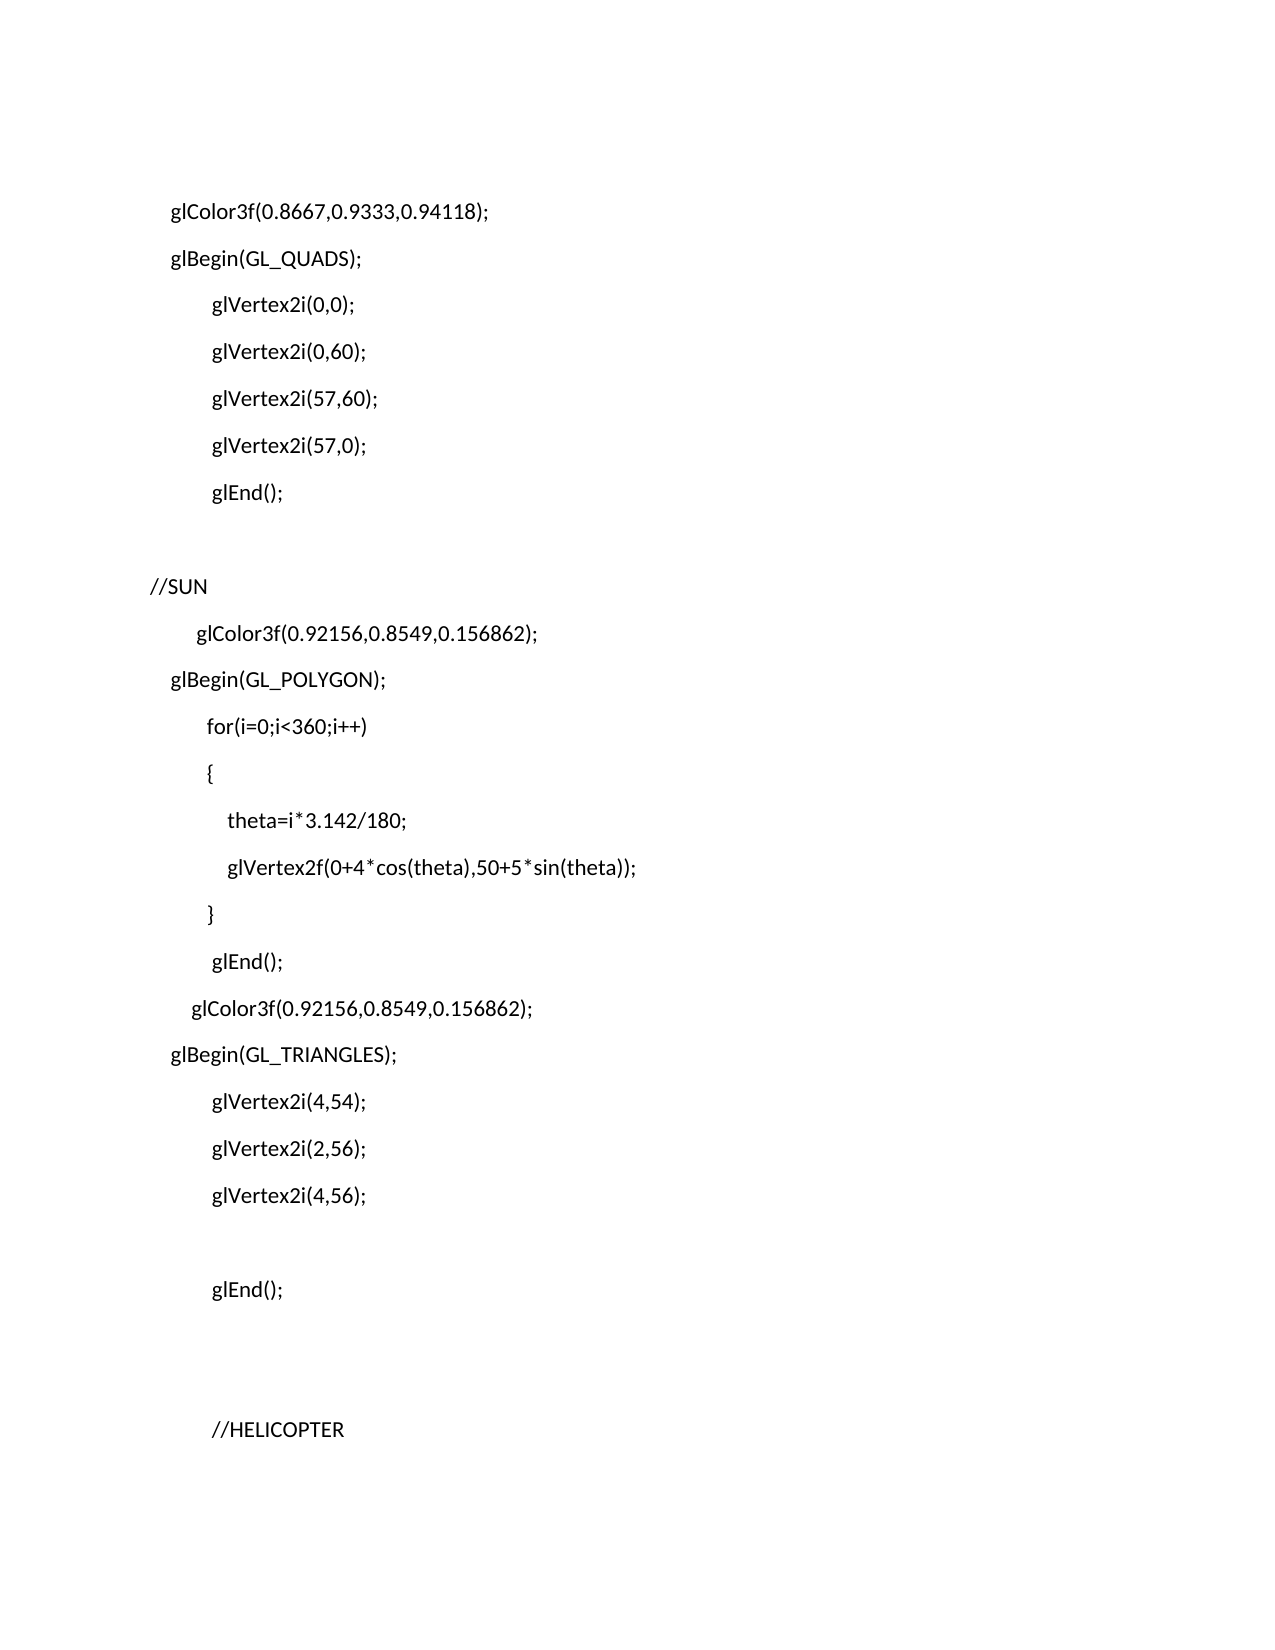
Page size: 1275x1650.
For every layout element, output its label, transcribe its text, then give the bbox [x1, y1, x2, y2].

text glVertex2i(57,0); [150, 431, 1125, 459]
text } [150, 900, 1125, 928]
text glBegin(GL_POLYGON); [150, 666, 1125, 694]
text glColor3f(0.92156,0.8549,0.156862); [150, 994, 1125, 1022]
text glEnd(); [150, 1275, 1125, 1303]
text glVertex2i(57,60); [150, 384, 1125, 412]
text glVertex2i(4,56); [150, 1181, 1125, 1209]
text glColor3f(0.92156,0.8549,0.156862); [150, 619, 1125, 647]
text glEnd(); [150, 478, 1125, 506]
text glColor3f(0.8667,0.9333,0.94118); [150, 197, 1125, 225]
text glEnd(); [150, 947, 1125, 975]
text for(i=0;i<360;i++) [150, 712, 1125, 741]
text glVertex2i(0,0); [150, 291, 1125, 319]
text glVertex2i(0,60); [150, 337, 1125, 366]
text glVertex2i(2,56); [150, 1134, 1125, 1162]
text glVertex2i(4,54); [150, 1087, 1125, 1116]
text //HELICOPTER [150, 1416, 1125, 1444]
text glBegin(GL_TRIANGLES); [150, 1041, 1125, 1069]
text theta=i*3.142/180; [150, 806, 1125, 834]
text { [150, 759, 1125, 787]
text glVertex2f(0+4*cos(theta),50+5*sin(theta)); [150, 853, 1125, 881]
text //SUN [150, 572, 1125, 600]
text glBegin(GL_QUADS); [150, 244, 1125, 272]
